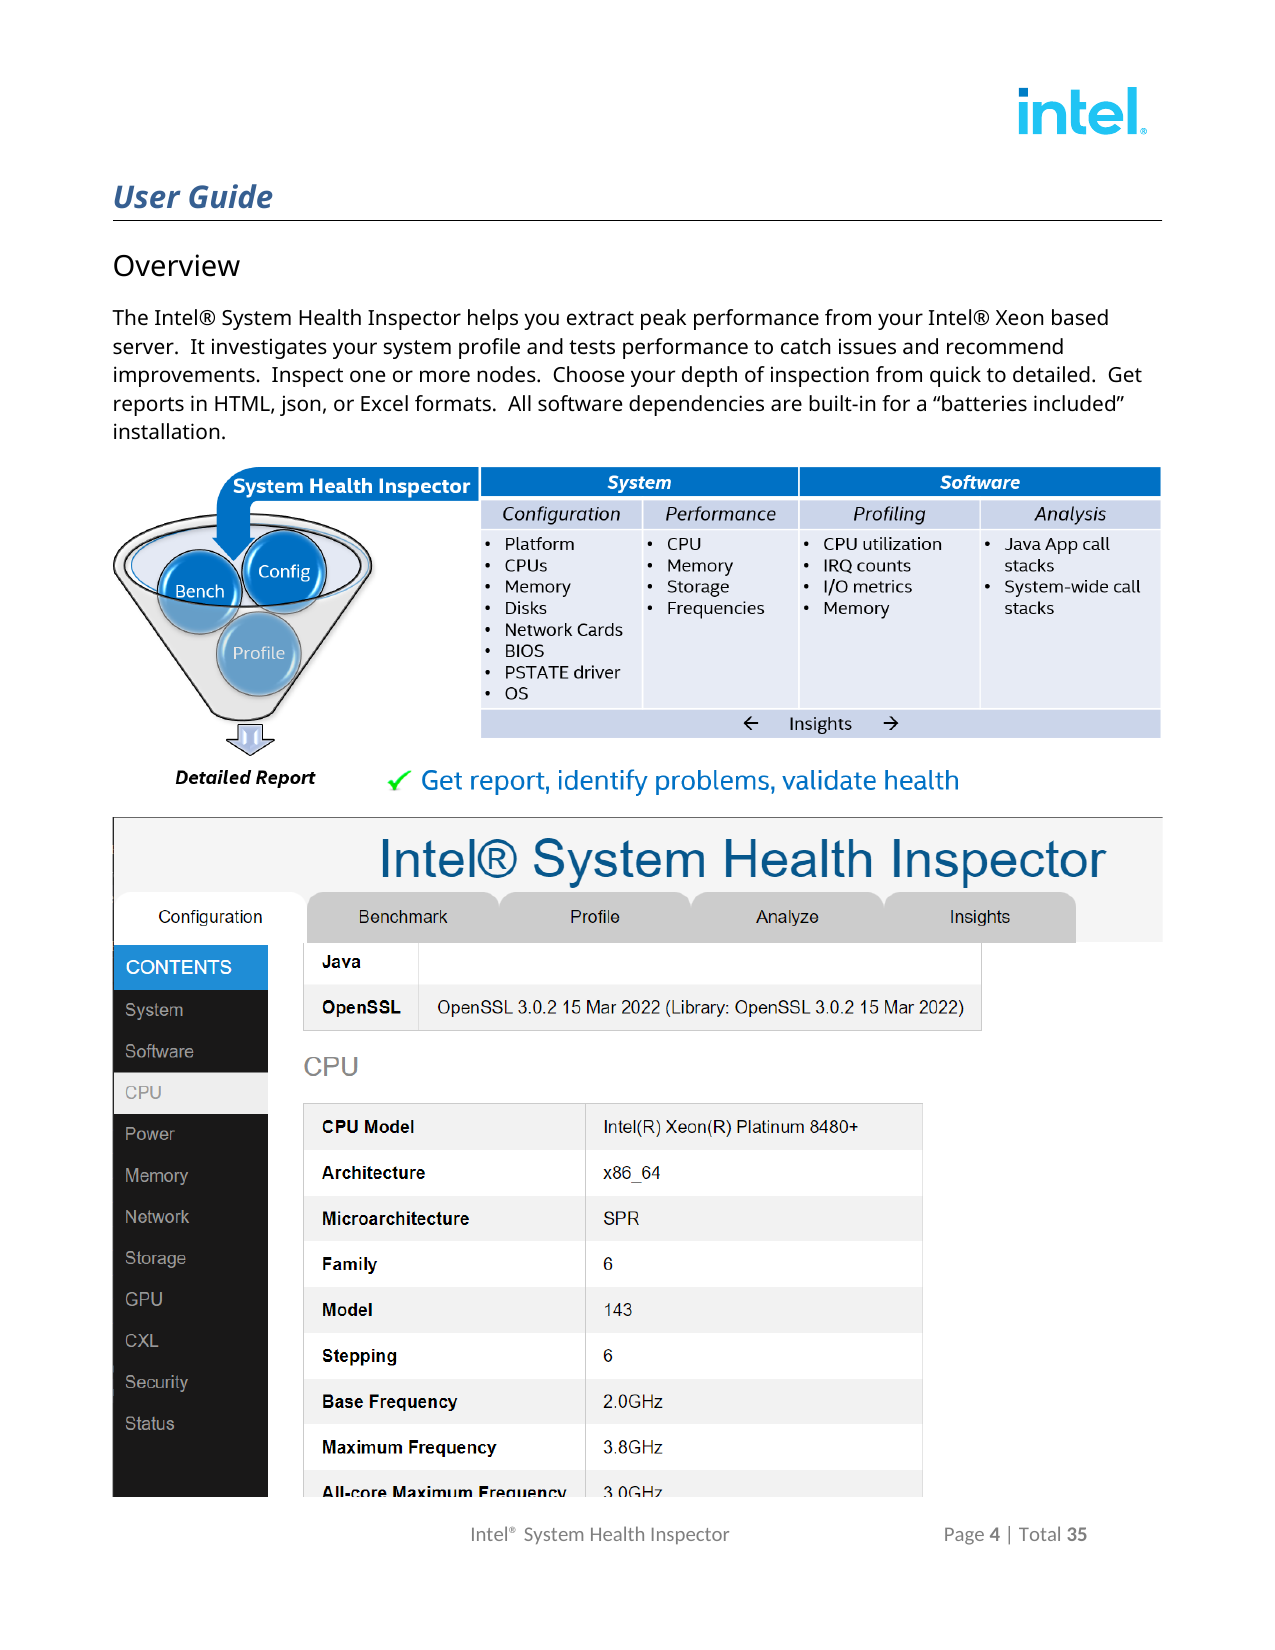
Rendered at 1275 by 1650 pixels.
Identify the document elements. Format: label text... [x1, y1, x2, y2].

picture [112, 817, 1163, 1497]
subtitle Overview [112, 245, 1162, 284]
subtitle User Guide [112, 175, 1162, 221]
text The Intel® System Health Inspector helps you extract peak performance from your Intel® Xeon based server. It investigates your system profile and tests performance to catch issues and recommend improvements. Inspect one or more nodes. Choose your depth of inspection from quick to detailed. Get reports in HTML, json, or Excel formats. All software dependencies are built-in for a “batteries included” installation. [112, 303, 1162, 446]
picture [112, 464, 1163, 799]
